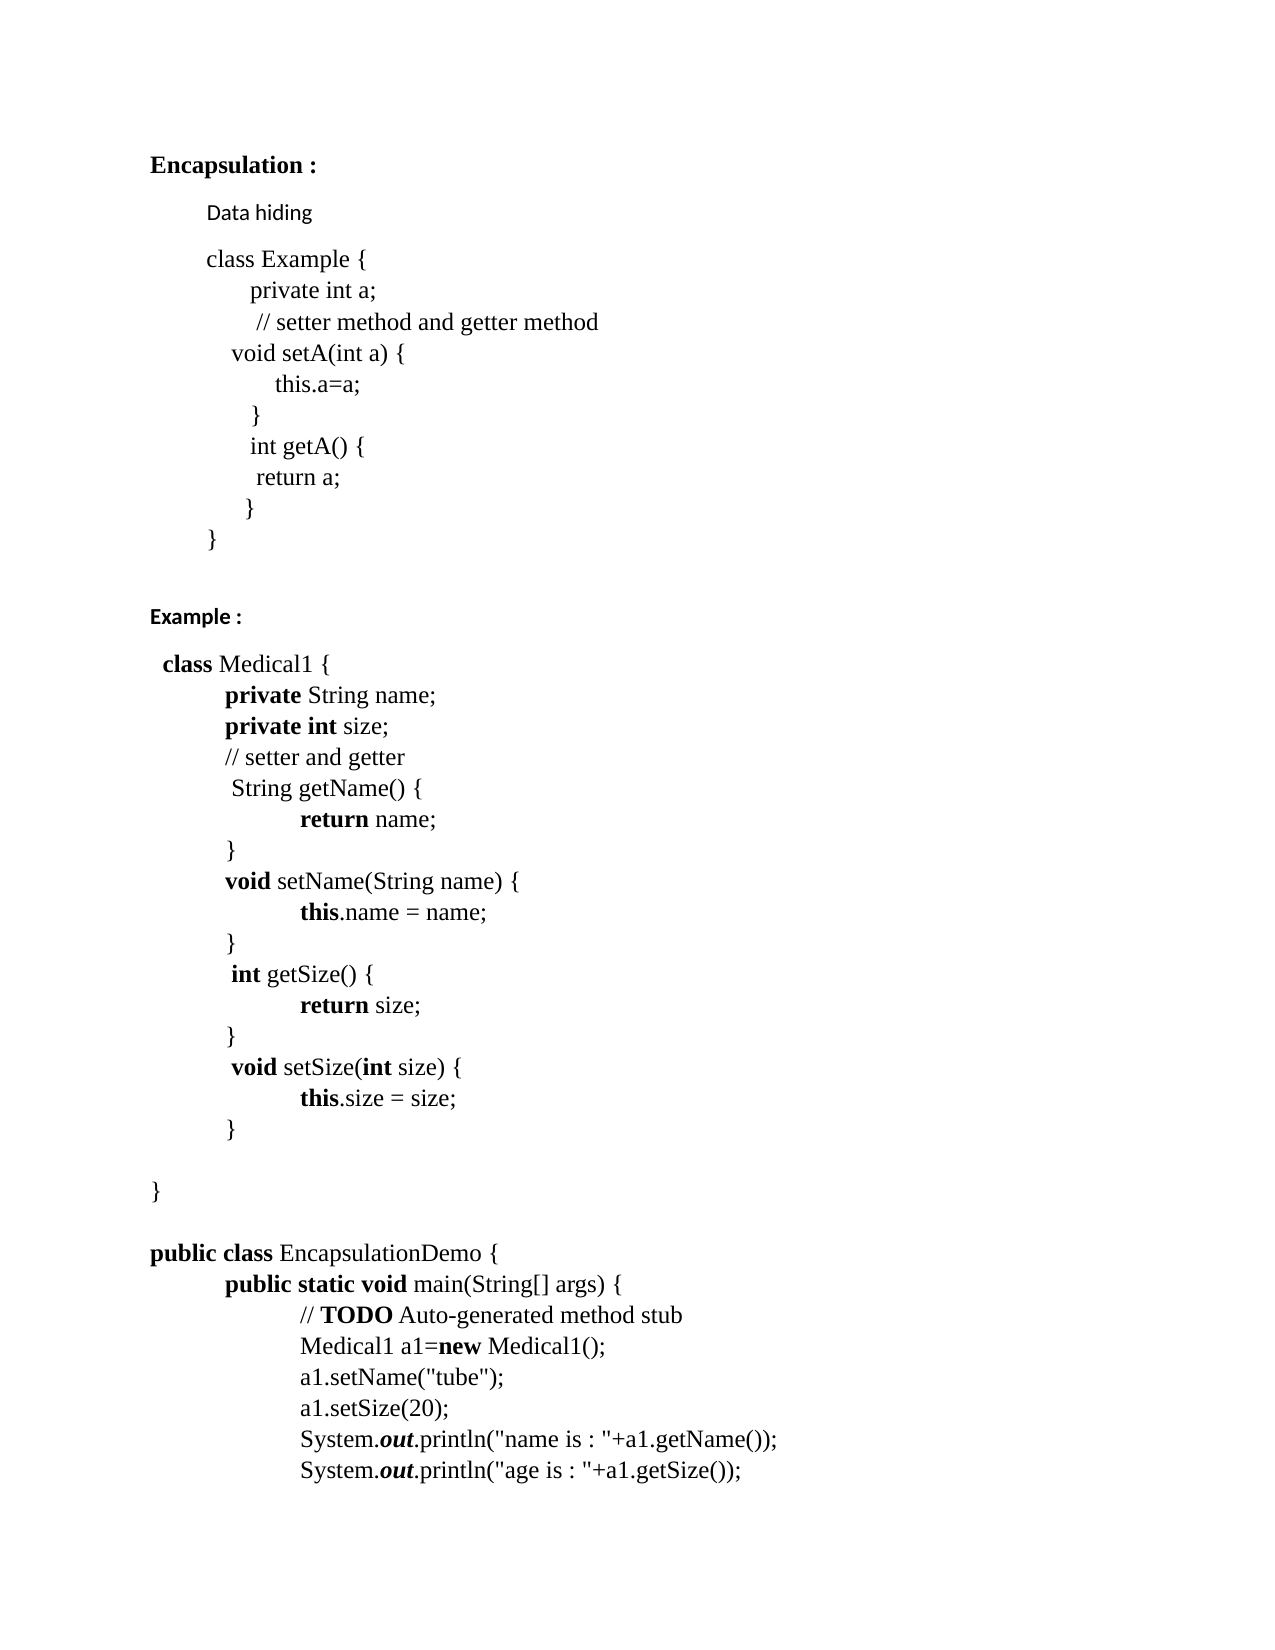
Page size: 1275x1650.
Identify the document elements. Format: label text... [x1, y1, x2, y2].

text class Medical1 { [150, 649, 1125, 677]
text } [150, 835, 1125, 864]
text return size; [150, 990, 1125, 1019]
text private String name; [150, 680, 1125, 708]
text void setName(String name) { [150, 866, 1125, 895]
text private int a; [150, 276, 1125, 304]
text void setSize(int size) { [150, 1052, 1125, 1081]
text } [150, 1176, 1125, 1204]
text // setter method and getter method [150, 307, 1125, 335]
text this.size = size; [150, 1083, 1125, 1112]
text return name; [150, 804, 1125, 833]
text } [150, 1114, 1125, 1143]
text } [150, 493, 1125, 522]
text } [150, 524, 1125, 553]
text System.out.println("name is : "+a1.getName()); [150, 1424, 1125, 1453]
text System.out.println("age is : "+a1.getSize()); [150, 1455, 1125, 1484]
text public class EncapsulationDemo { [150, 1238, 1125, 1267]
text // TODO Auto-generated method stub [150, 1300, 1125, 1329]
text Medical1 a1=new Medical1(); [150, 1331, 1125, 1360]
text } [150, 928, 1125, 957]
text } [150, 1021, 1125, 1050]
text private int size; [150, 711, 1125, 739]
text return a; [150, 462, 1125, 491]
text Encapsulation : [150, 150, 1125, 179]
text Data hiding [150, 198, 1125, 226]
text Example : [150, 602, 1125, 630]
text this.name = name; [150, 897, 1125, 926]
text a1.setName("tube"); [150, 1362, 1125, 1391]
text class Example { [150, 244, 1125, 273]
text } [150, 400, 1125, 428]
text a1.setSize(20); [150, 1393, 1125, 1422]
text this.a=a; [150, 369, 1125, 397]
text // setter and getter [150, 742, 1125, 771]
text void setA(int a) { [150, 338, 1125, 366]
text int getA() { [150, 431, 1125, 459]
text String getName() { [150, 773, 1125, 802]
text int getSize() { [150, 959, 1125, 988]
text public static void main(String[] args) { [150, 1269, 1125, 1298]
